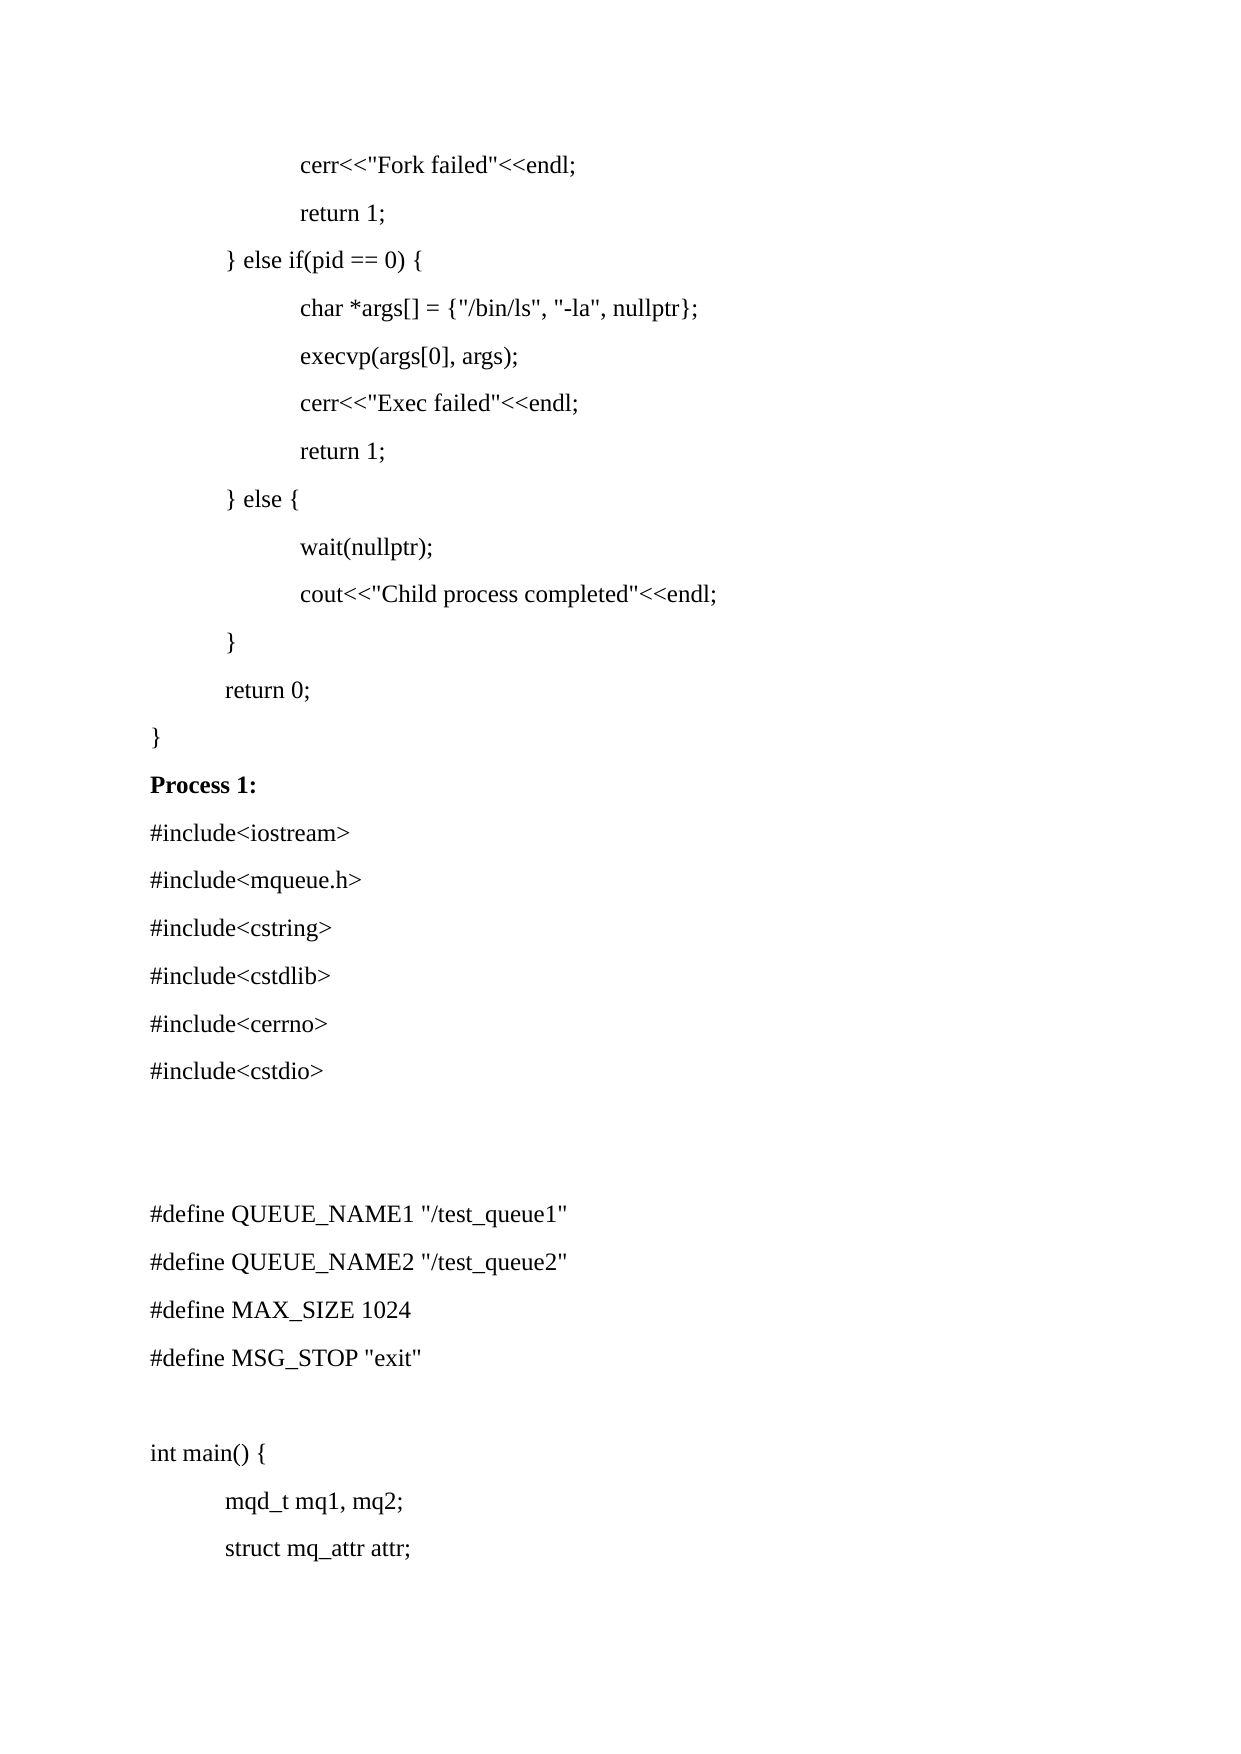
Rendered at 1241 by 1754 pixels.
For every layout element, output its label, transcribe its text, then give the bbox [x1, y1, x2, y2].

text #define MAX_SIZE 1024 [150, 1295, 1090, 1324]
text #include<cstdio> [150, 1056, 1090, 1085]
text } [150, 627, 1090, 656]
text cerr<<"Fork failed"<<endl; [150, 150, 1090, 179]
text } [150, 722, 1090, 751]
text cerr<<"Exec failed"<<endl; [150, 388, 1090, 417]
text return 0; [150, 675, 1090, 703]
text char *args[] = {"/bin/ls", "-la", nullptr}; [150, 293, 1090, 322]
text return 1; [150, 198, 1090, 226]
text Process 1: [150, 770, 1090, 799]
text return 1; [150, 436, 1090, 465]
text } else { [150, 484, 1090, 513]
text #include<mqueue.h> [150, 866, 1090, 894]
text mqd_t mq1, mq2; [150, 1486, 1090, 1514]
text struct mq_attr attr; [150, 1533, 1090, 1562]
text cout<<"Child process completed"<<endl; [150, 579, 1090, 608]
text #include<cstdlib> [150, 961, 1090, 990]
text #define QUEUE_NAME1 "/test_queue1" [150, 1199, 1090, 1228]
text int main() { [150, 1438, 1090, 1467]
text #include<cerrno> [150, 1009, 1090, 1037]
text #define QUEUE_NAME2 "/test_queue2" [150, 1247, 1090, 1276]
text #define MSG_STOP "exit" [150, 1343, 1090, 1371]
text execvp(args[0], args); [150, 341, 1090, 369]
text } else if(pid == 0) { [150, 245, 1090, 274]
text wait(nullptr); [150, 532, 1090, 560]
text #include<cstring> [150, 913, 1090, 942]
text #include<iostream> [150, 818, 1090, 847]
